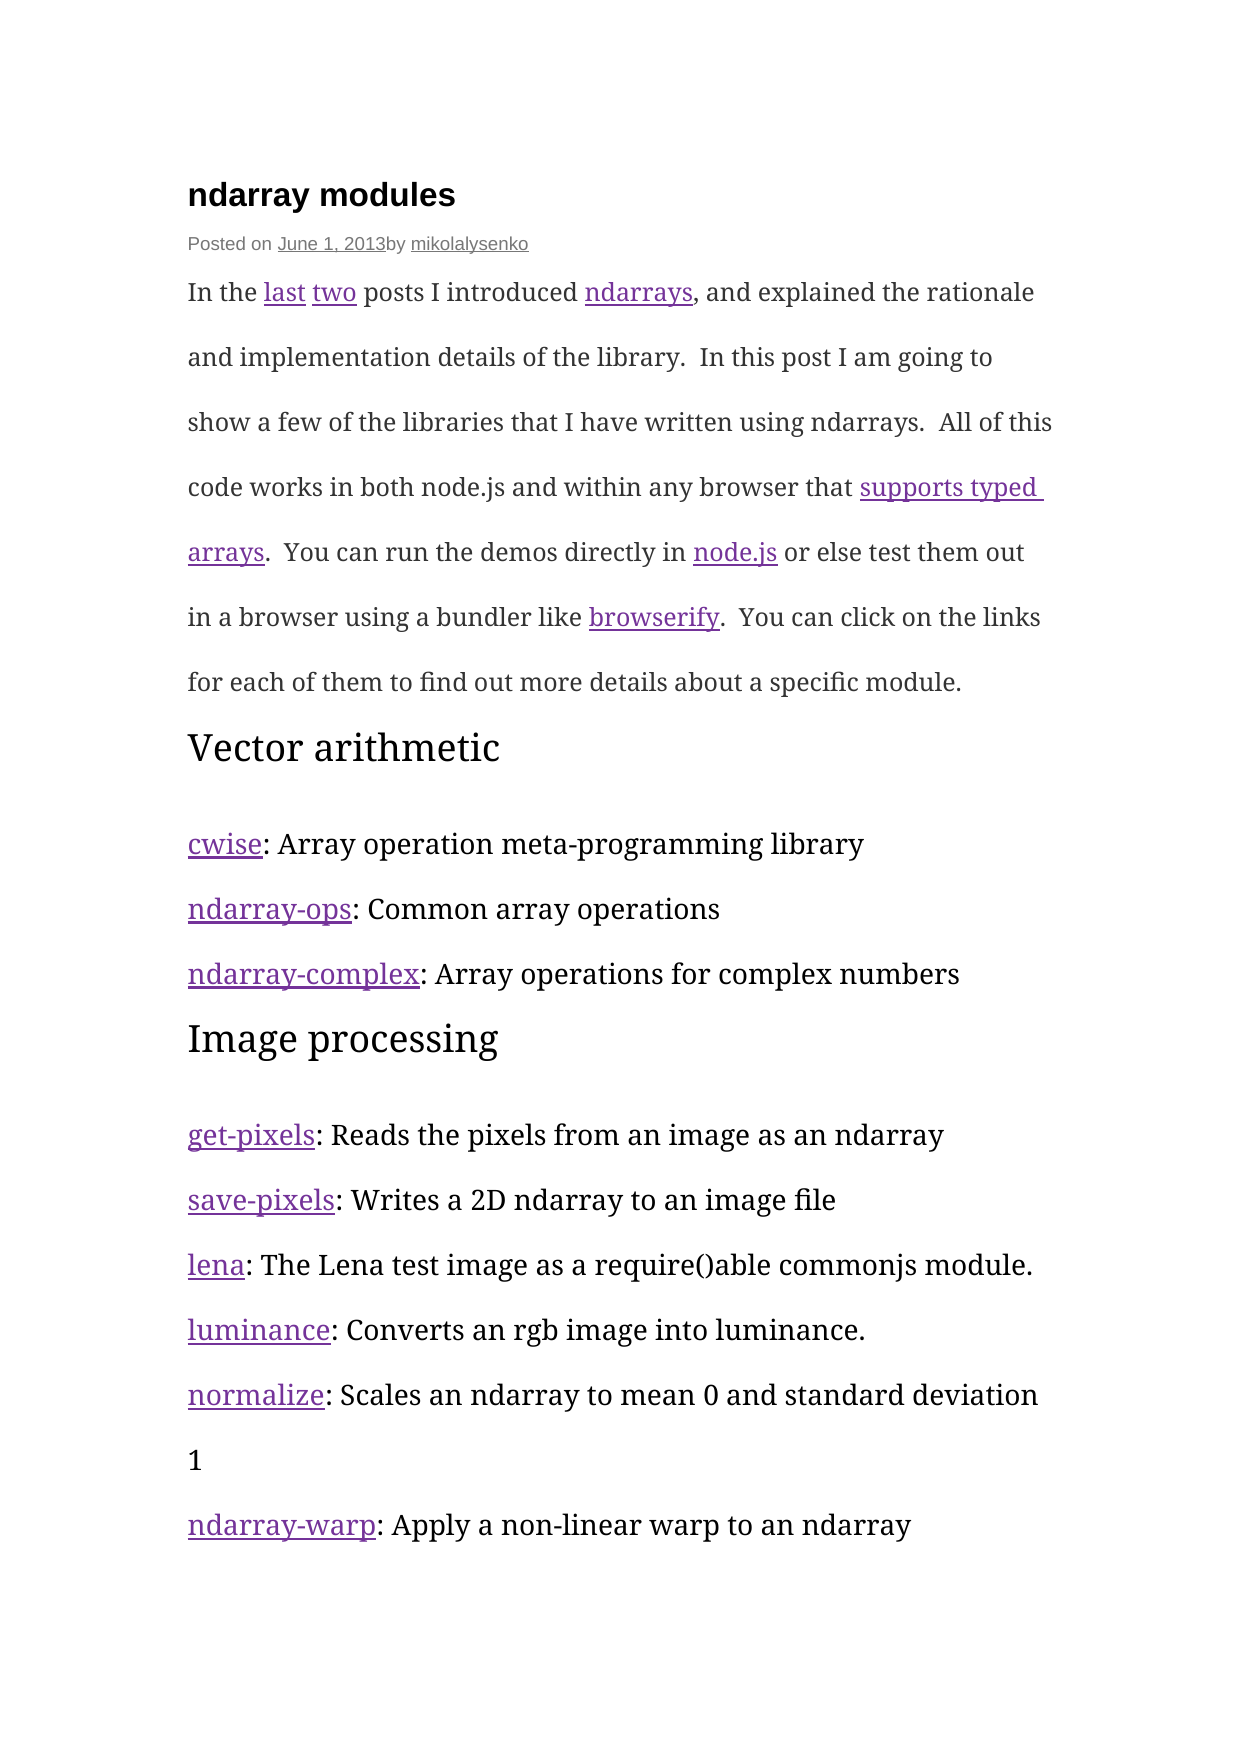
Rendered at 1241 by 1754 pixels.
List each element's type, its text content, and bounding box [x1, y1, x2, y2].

text Image processing [187, 1006, 1053, 1071]
text luminance: Converts an rgb image into luminance. [187, 1297, 1053, 1362]
text save-pixels: Writes a 2D ndarray to an image file [187, 1167, 1053, 1232]
text ndarray-warp: Apply a non-linear warp to an ndarray [187, 1492, 1053, 1557]
text ndarray modules [187, 162, 1053, 227]
text lena: The Lena test image as a require()able commonjs module. [187, 1232, 1053, 1297]
text cwise: Array operation meta-programming library [187, 811, 1053, 876]
text ndarray-complex: Array operations for complex numbers [187, 941, 1053, 1006]
text normalize: Scales an ndarray to mean 0 and standard deviation 1 [187, 1362, 1053, 1492]
text Posted on June 1, 2013by mikolalysenko [187, 227, 1053, 259]
text Vector arithmetic [187, 714, 1053, 779]
text ndarray-ops: Common array operations [187, 876, 1053, 941]
text get-pixels: Reads the pixels from an image as an ndarray [187, 1102, 1053, 1167]
text In the last two posts I introduced ndarrays, and explained the rationale and implementation details of the library. In this post I am going to show a few of the libraries that I have written using ndarrays. All of this code works in both node.js and within any browser that supports typed arrays. You can run the demos directly in node.js or else test them out in a browser using a bundler like browserify. You can click on the links for each of them to find out more details about a specific module. [187, 259, 1053, 714]
